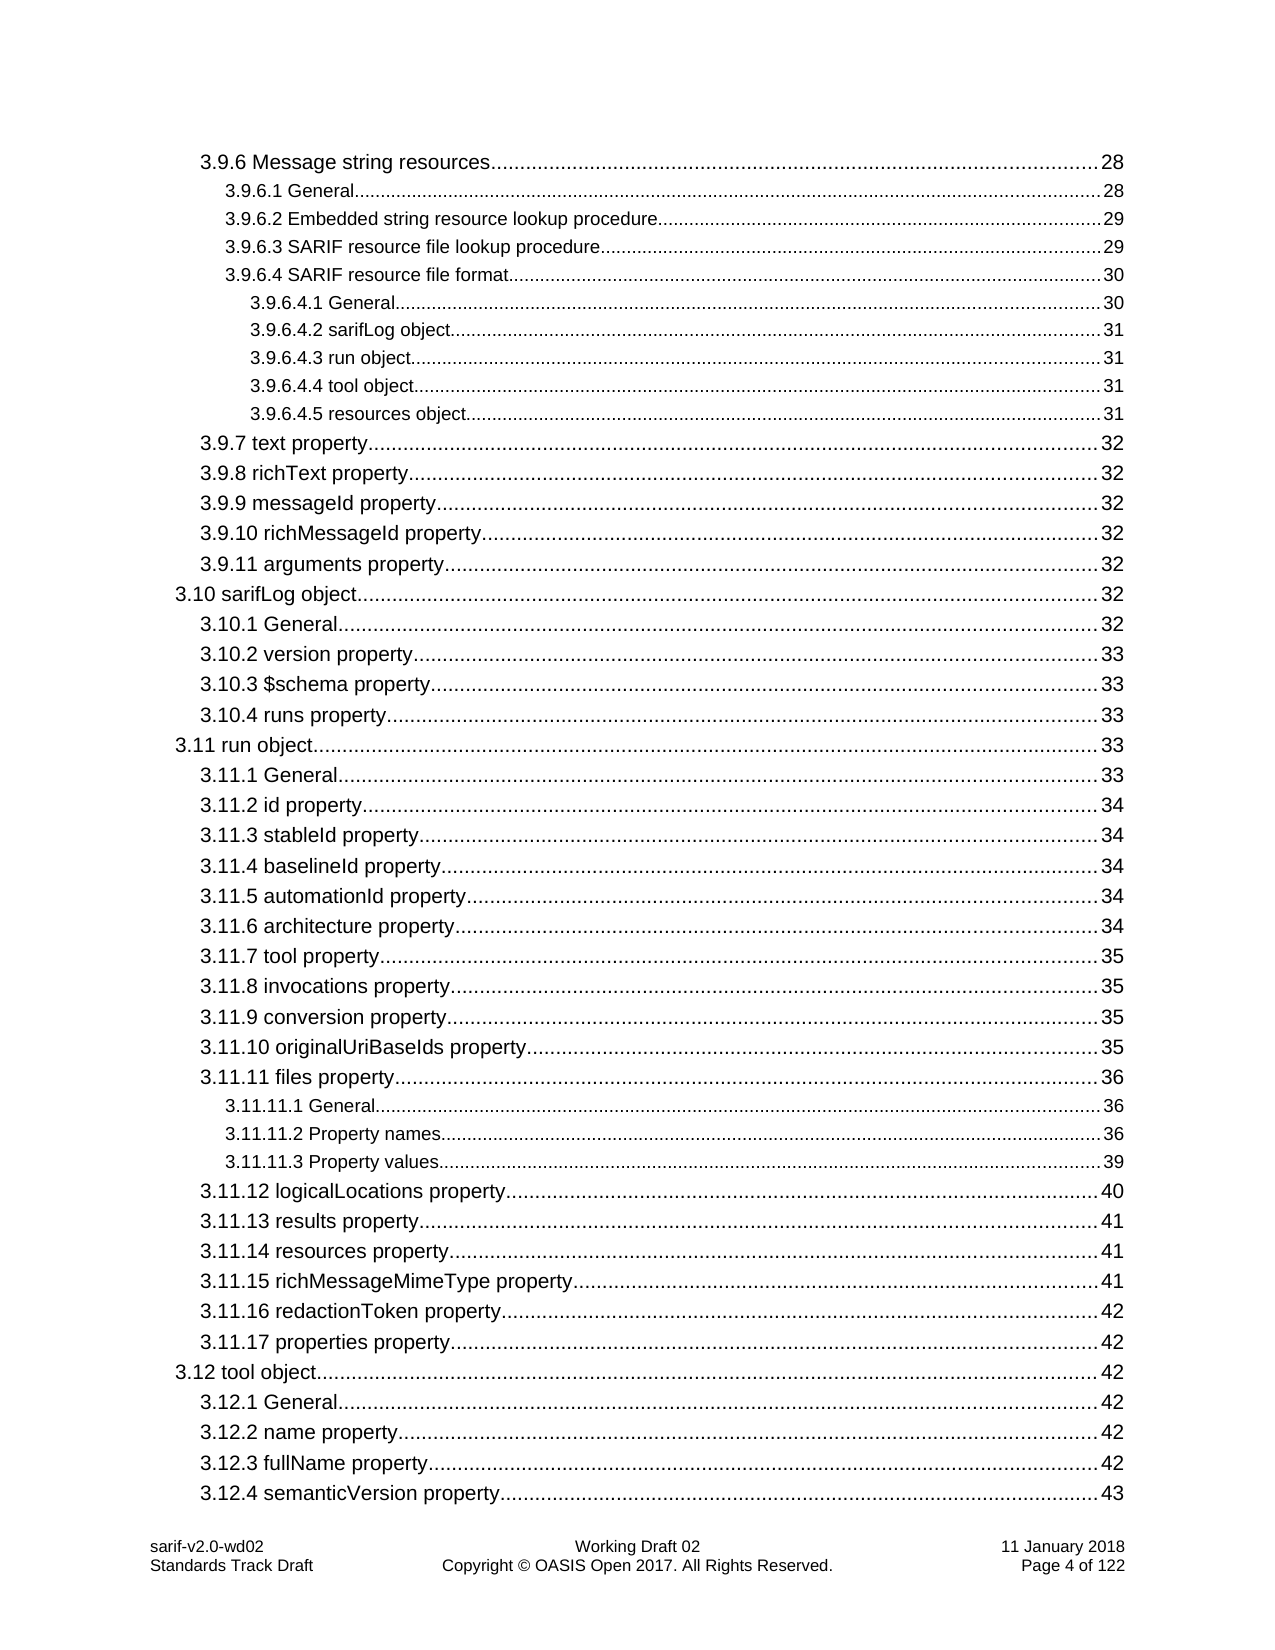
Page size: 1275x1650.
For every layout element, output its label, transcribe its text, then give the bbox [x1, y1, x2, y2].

text 3.9.6.4 SARIF resource file format 30 [225, 264, 1125, 285]
text 3.11.5 automationId property 34 [200, 884, 1125, 908]
text 3.11.1 General 33 [200, 763, 1125, 787]
text 3.9.6 Message string resources 28 [200, 150, 1125, 174]
text 3.9.6.2 Embedded string resource lookup procedure 29 [225, 208, 1125, 229]
text 3.11.11.3 Property values 39 [225, 1151, 1125, 1172]
text 3.9.6.4.1 General 30 [250, 291, 1125, 313]
text 3.12.4 semanticVersion property 43 [200, 1481, 1125, 1504]
text 3.10 sarifLog object 32 [175, 582, 1125, 606]
text 3.11.6 architecture property 34 [200, 914, 1125, 938]
text 3.9.6.1 General 28 [225, 180, 1125, 202]
text 3.9.6.4.5 resources object 31 [250, 403, 1125, 424]
text 3.9.6.3 SARIF resource file lookup procedure 29 [225, 236, 1125, 257]
text 3.11.7 tool property 35 [200, 944, 1125, 968]
text 3.10.1 General 32 [200, 612, 1125, 636]
text 3.9.6.4.3 run object 31 [250, 347, 1125, 369]
text 3.9.6.4.4 tool object 31 [250, 375, 1125, 396]
text 3.12.2 name property 42 [200, 1420, 1125, 1444]
text 3.11.8 invocations property 35 [200, 974, 1125, 998]
text 3.9.10 richMessageId property 32 [200, 521, 1125, 545]
text 3.11.11 files property 36 [200, 1065, 1125, 1089]
text 3.9.9 messageId property 32 [200, 491, 1125, 515]
text 3.11.14 resources property 41 [200, 1239, 1125, 1263]
text 3.11.10 originalUriBaseIds property 35 [200, 1035, 1125, 1059]
text 3.11.15 richMessageMimeType property 41 [200, 1269, 1125, 1293]
text 3.10.4 runs property 33 [200, 702, 1125, 726]
text 3.11.11.1 General 36 [225, 1095, 1125, 1117]
text 3.11 run object 33 [175, 733, 1125, 757]
text 3.9.6.4.2 sarifLog object 31 [250, 319, 1125, 341]
text 3.10.3 $schema property 33 [200, 672, 1125, 696]
text 3.12 tool object 42 [175, 1360, 1125, 1384]
text 3.11.16 redactionToken property 42 [200, 1299, 1125, 1323]
text 3.11.9 conversion property 35 [200, 1004, 1125, 1028]
text 3.11.3 stableId property 34 [200, 823, 1125, 847]
text 3.12.3 fullName property 42 [200, 1450, 1125, 1474]
text 3.10.2 version property 33 [200, 642, 1125, 666]
text 3.11.17 properties property 42 [200, 1329, 1125, 1353]
text 3.11.13 results property 41 [200, 1209, 1125, 1233]
text 3.9.7 text property 32 [200, 431, 1125, 454]
text 3.9.8 richText property 32 [200, 461, 1125, 485]
text 3.9.11 arguments property 32 [200, 551, 1125, 575]
text 3.12.1 General 42 [200, 1390, 1125, 1414]
text 3.11.12 logicalLocations property 40 [200, 1178, 1125, 1202]
text 3.11.2 id property 34 [200, 793, 1125, 817]
text 3.11.11.2 Property names 36 [225, 1123, 1125, 1144]
text 3.11.4 baselineId property 34 [200, 853, 1125, 877]
